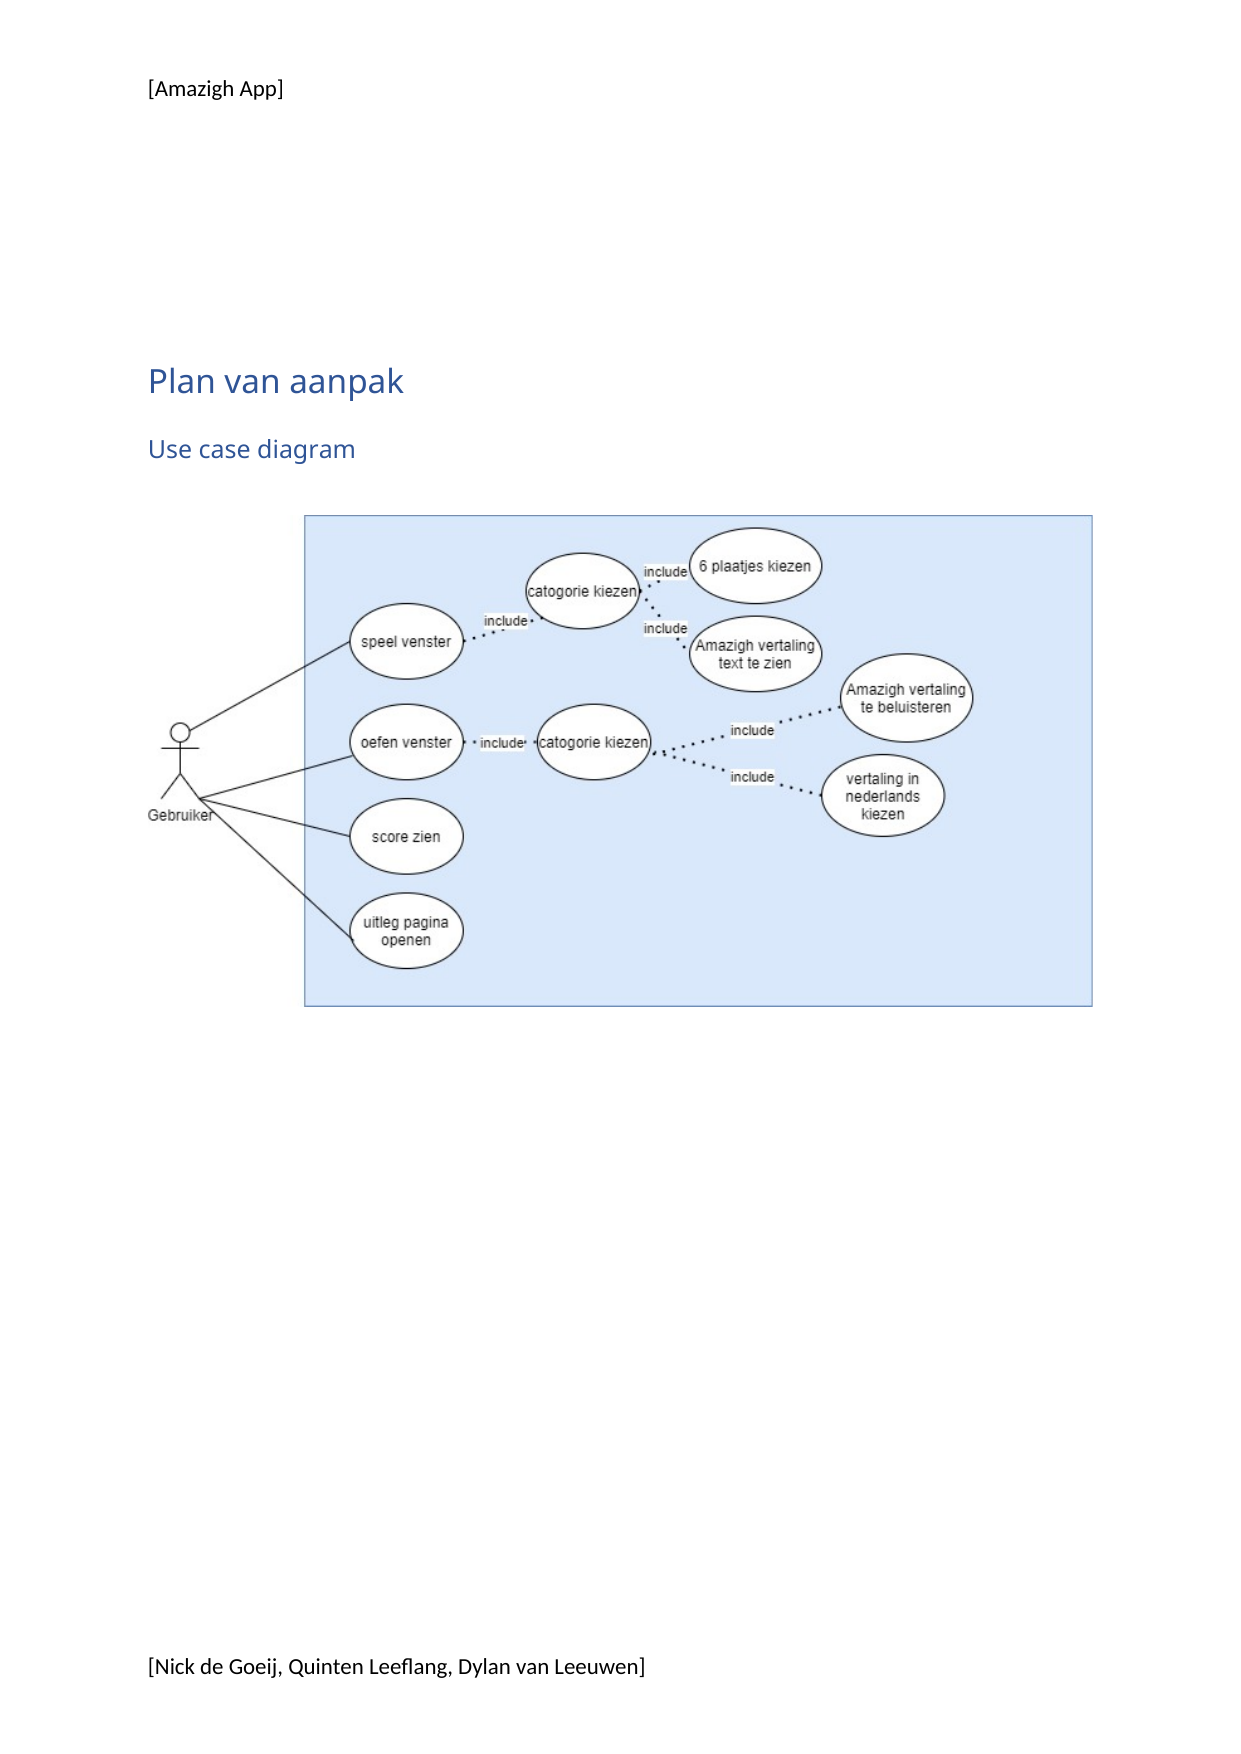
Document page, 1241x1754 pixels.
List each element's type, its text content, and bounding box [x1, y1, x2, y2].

subtitle Plan van aanpak [148, 358, 1093, 403]
subtitle Use case diagram [148, 432, 1093, 466]
picture [147, 515, 1093, 1007]
